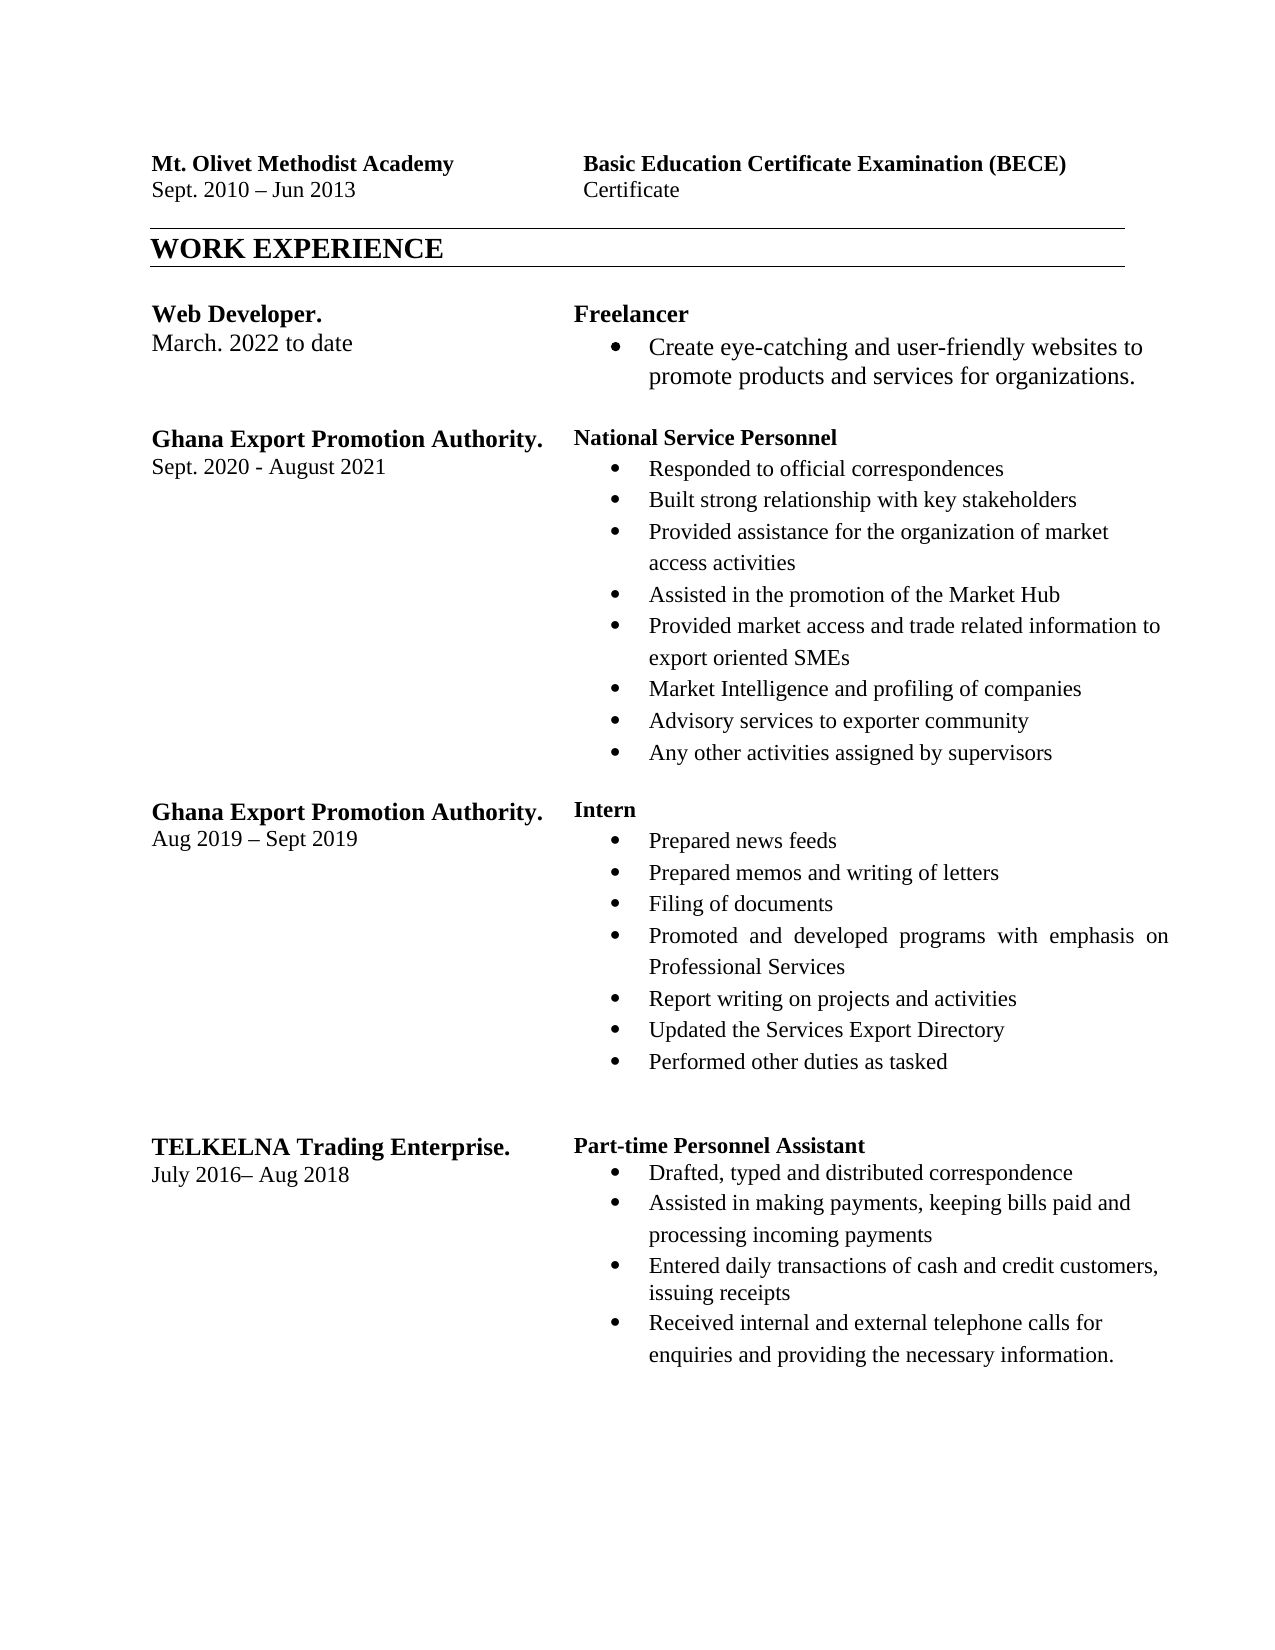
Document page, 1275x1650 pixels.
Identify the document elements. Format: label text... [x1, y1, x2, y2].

table_header Freelancer Create eye-catching and user-friendly websites to promote products and services for organizations. [563, 299, 1181, 424]
table_cell Basic Education Certificate Examination (BECE) Certificate [572, 150, 1124, 203]
table_cell Ghana Export Promotion Authority. Sept. 2020 - August 2021 [140, 424, 562, 797]
table_cell Part-time Personnel Assistant Drafted, typed and distributed correspondence Assisted in making payments, keeping bills paid and processing incoming payments Entered daily transactions of cash and credit customers, issuing receipts Received internal and external telephone calls for enquiries and providing the necessary information. [563, 1132, 1181, 1425]
table_header Web Developer. March. 2022 to date [140, 299, 562, 424]
table_cell National Service Personnel Responded to official correspondences Built strong relationship with key stakeholders Provided assistance for the organization of market access activities Assisted in the promotion of the Market Hub Provided market access and trade related information to export oriented SMEs Market Intelligence and profiling of companies Advisory services to exporter community Any other activities assigned by supervisors [563, 424, 1181, 797]
table_cell Mt. Olivet Methodist Academy Sept. 2010 – Jun 2013 [140, 150, 572, 203]
text WORK EXPERIENCE [150, 229, 1125, 266]
table_cell Ghana Export Promotion Authority. Aug 2019 – Sept 2019 [140, 797, 562, 1132]
table_cell Intern Prepared news feeds Prepared memos and writing of letters Filing of documents Promoted and developed programs with emphasis on Professional Services Report writing on projects and activities Updated the Services Export Directory Performed other duties as tasked [563, 797, 1181, 1132]
table_cell TELKELNA Trading Enterprise. July 2016– Aug 2018 [140, 1132, 562, 1425]
